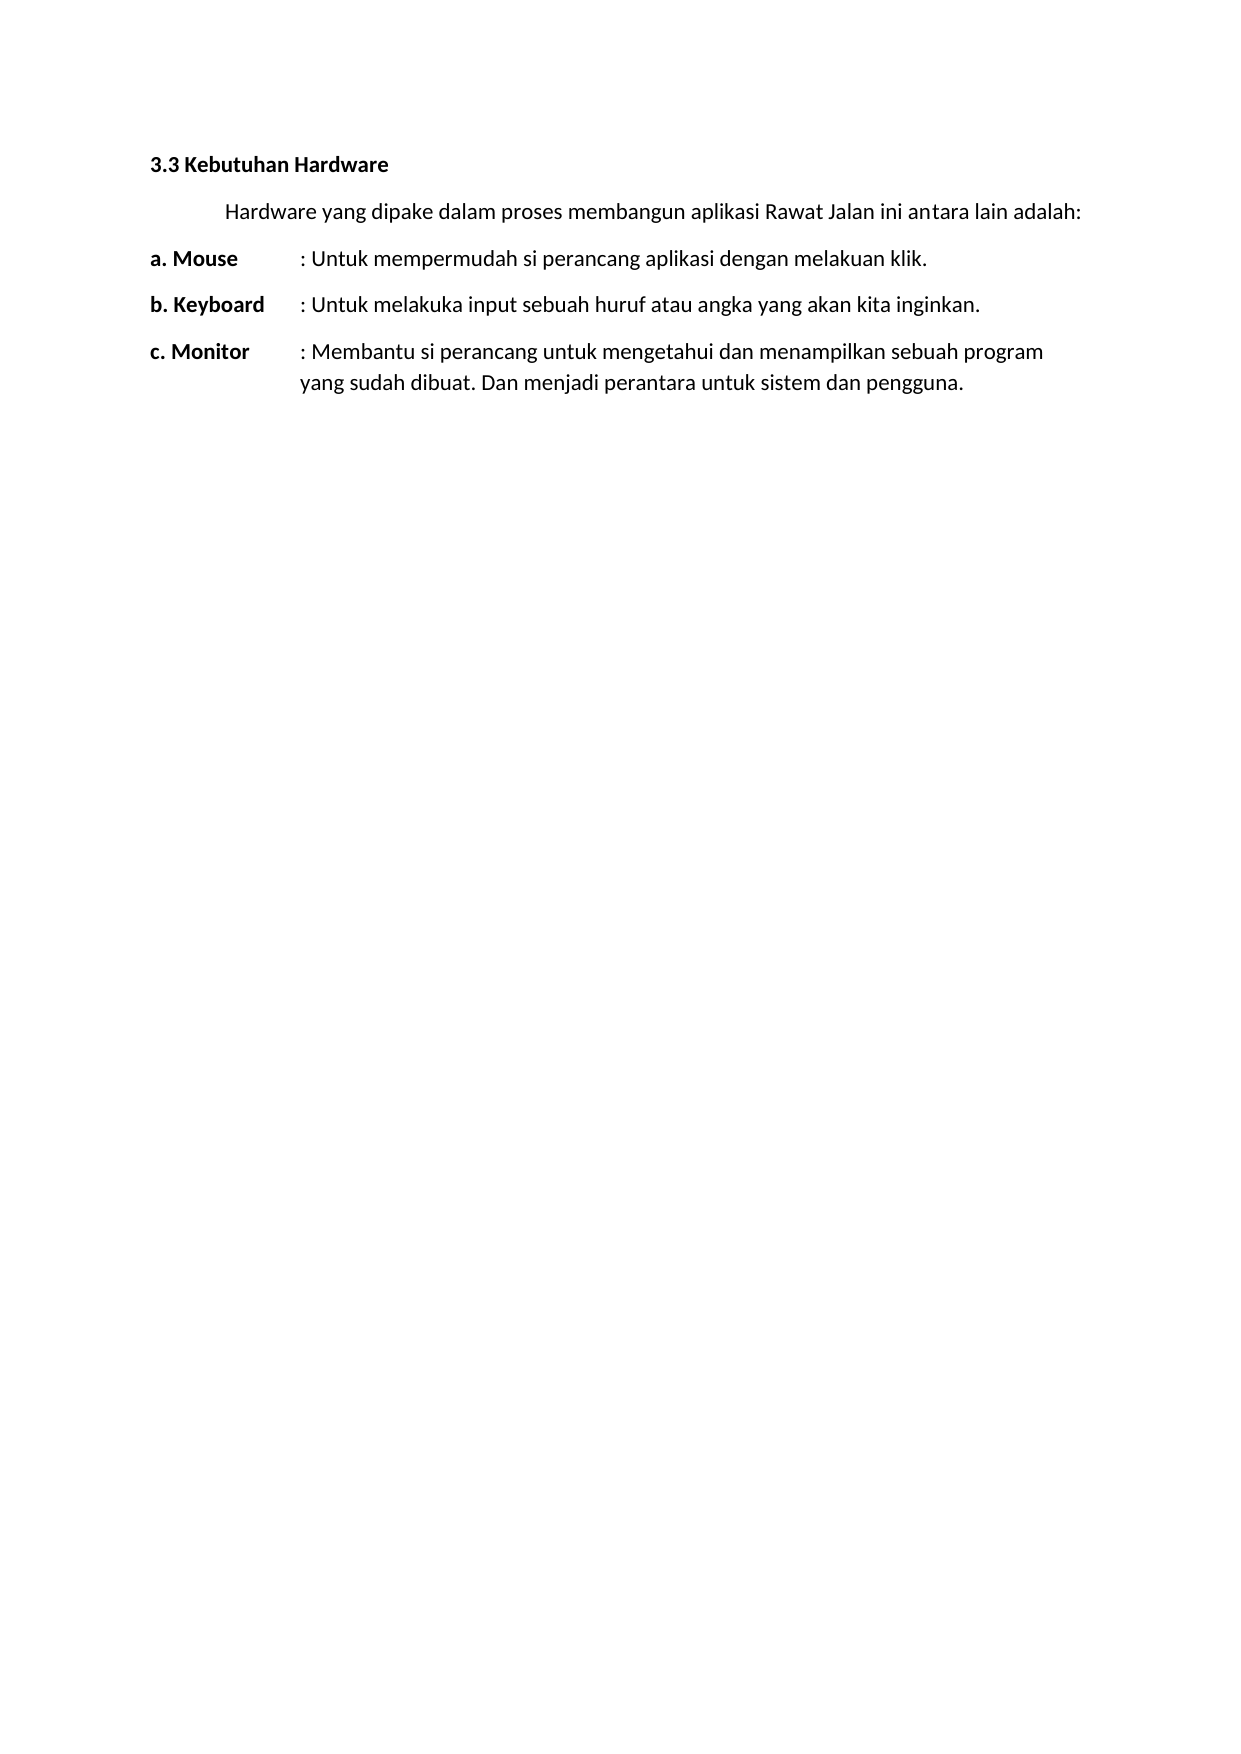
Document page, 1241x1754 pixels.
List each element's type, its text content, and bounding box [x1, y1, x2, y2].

text b. Keyboard : Untuk melakuka input sebuah huruf atau angka yang akan kita inginkan. [150, 291, 1090, 319]
text c. Monitor : Membantu si perancang untuk mengetahui dan menampilkan sebuah program yang sudah dibuat. Dan menjadi perantara untuk sistem dan pengguna. [150, 337, 1090, 396]
text 3.3 Kebutuhan Hardware [150, 150, 1090, 178]
text Hardware yang dipake dalam proses membangun aplikasi Rawat Jalan ini antara lain adalah: [150, 197, 1090, 225]
text a. Mouse : Untuk mempermudah si perancang aplikasi dengan melakuan klik. [150, 244, 1090, 272]
